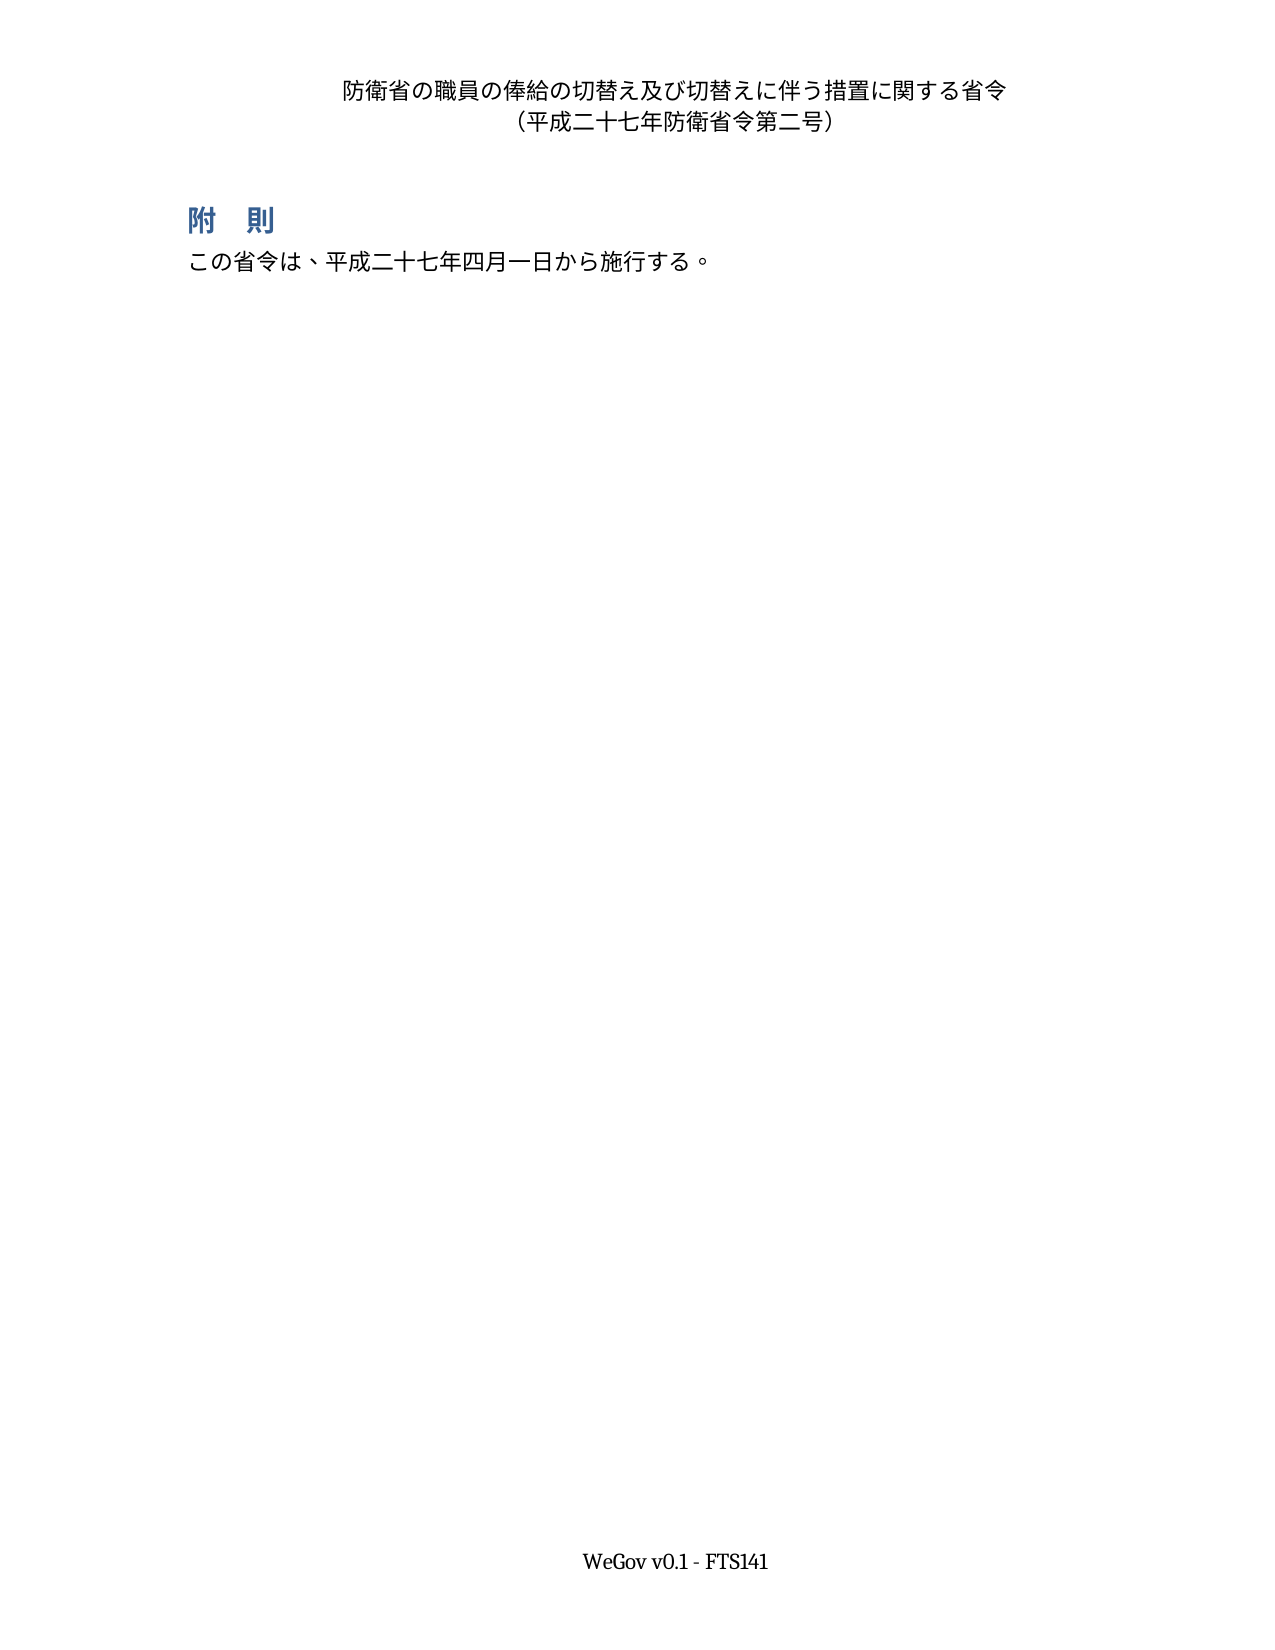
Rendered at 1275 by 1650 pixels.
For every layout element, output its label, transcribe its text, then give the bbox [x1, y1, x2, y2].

subtitle 附 則 [187, 200, 1087, 240]
text この省令は、平成二十七年四月一日から施行する。 [187, 246, 1087, 277]
